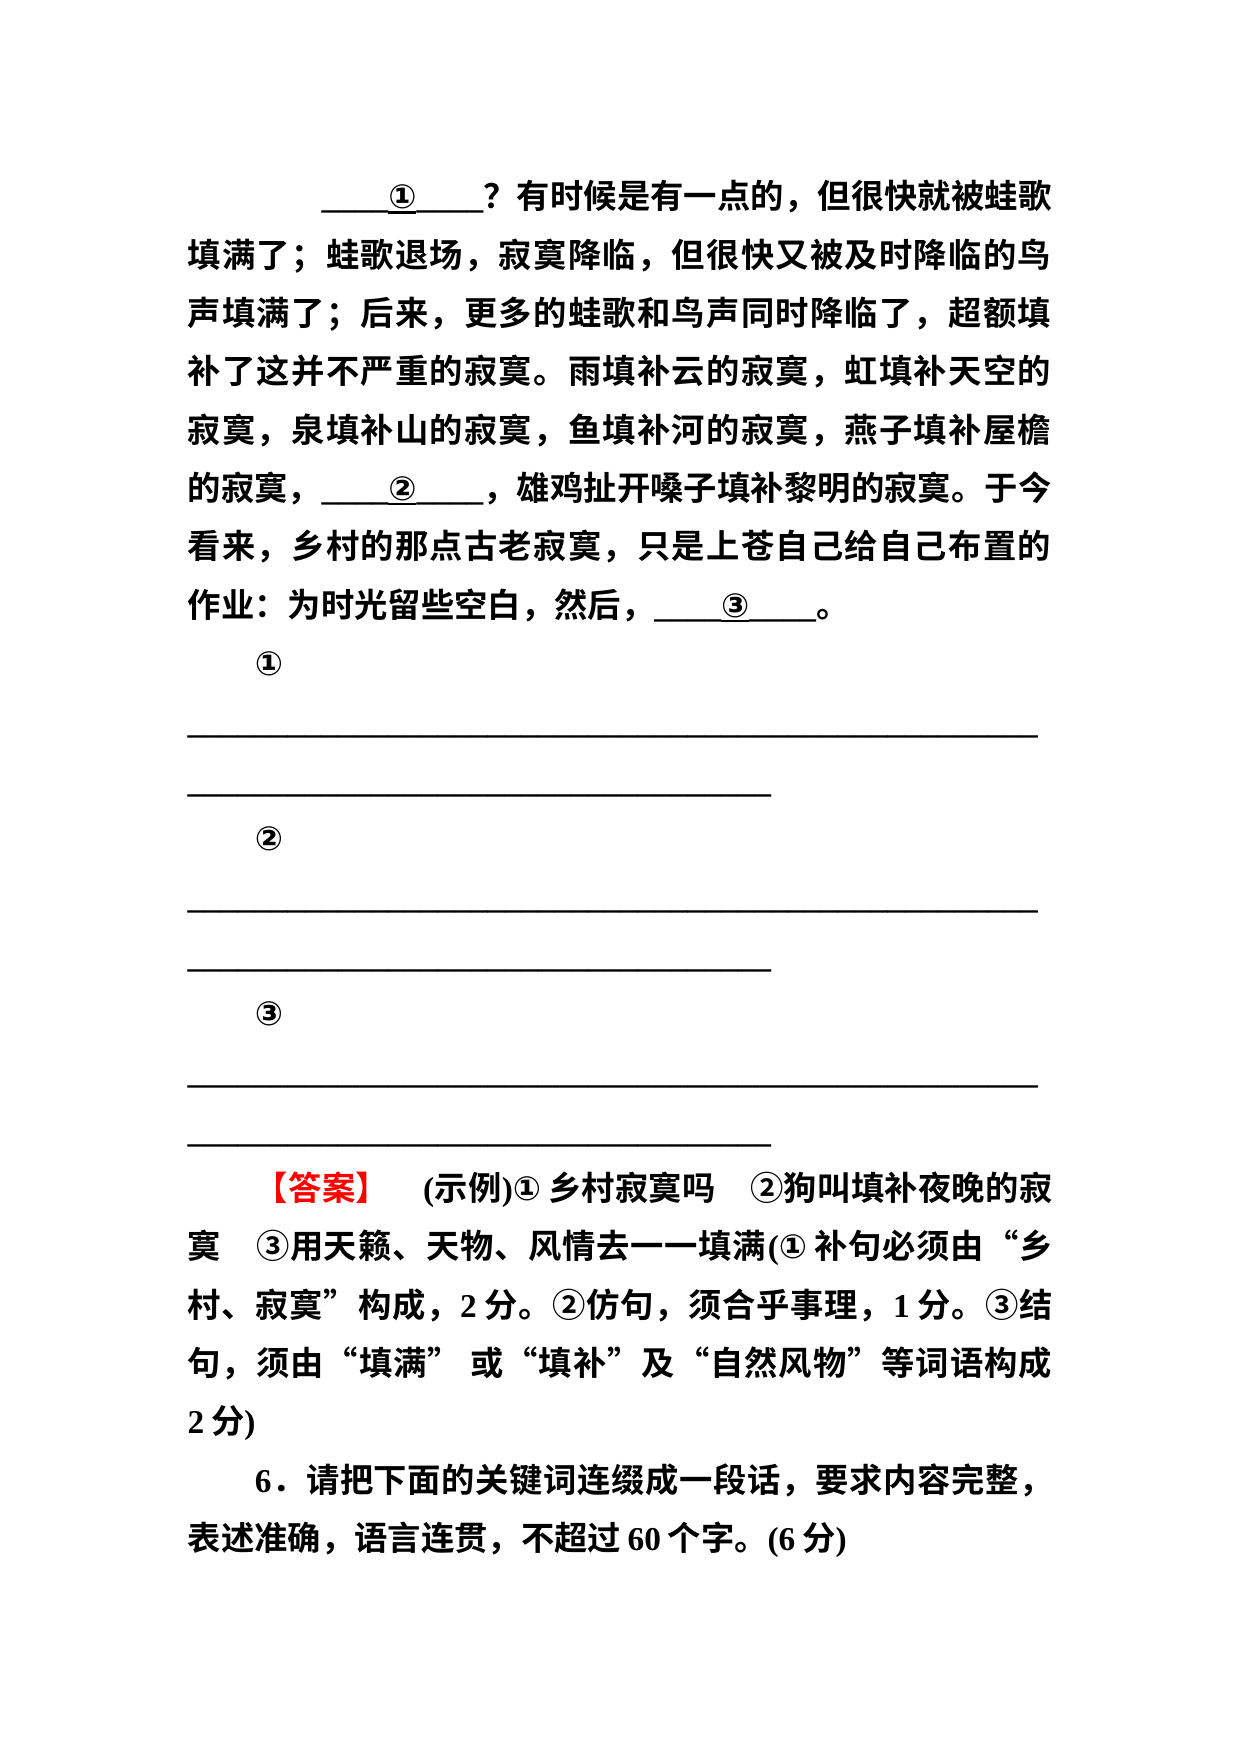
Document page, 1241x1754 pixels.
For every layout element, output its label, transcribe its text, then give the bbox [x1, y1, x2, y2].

text ③______________________________________________________________________________________ [187, 979, 1053, 1154]
text ①______________________________________________________________________________________ [187, 629, 1053, 804]
text ②______________________________________________________________________________________ [187, 804, 1053, 979]
text ____①____？有时候是有一点的，但很快就被蛙歌填满了；蛙歌退场，寂寞降临，但很快又被及时降临的鸟声填满了；后来，更多的蛙歌和鸟声同时降临了，超额填补了这并不严重的寂寞。雨填补云的寂寞，虹填补天空的寂寞，泉填补山的寂寞，鱼填补河的寂寞，燕子填补屋檐的寂寞，____②____，雄鸡扯开嗓子填补黎明的寂寞。于今看来，乡村的那点古老寂寞，只是上苍自己给自己布置的作业：为时光留些空白，然后，____③____。 [187, 162, 1053, 629]
text 6．请把下面的关键词连缀成一段话，要求内容完整，表述准确，语言连贯，不超过60个字。(6分) [187, 1445, 1053, 1562]
text 【答案】 (示例)①乡村寂寞吗 ②狗叫填补夜晚的寂寞 ③用天籁、天物、风情去一一填满(①补句必须由“乡村、寂寞”构成，2分。②仿句，须合乎事理，1分。③结句，须由“填满” 或“填补”及“自然风物”等词语构成，2分) [187, 1154, 1053, 1445]
